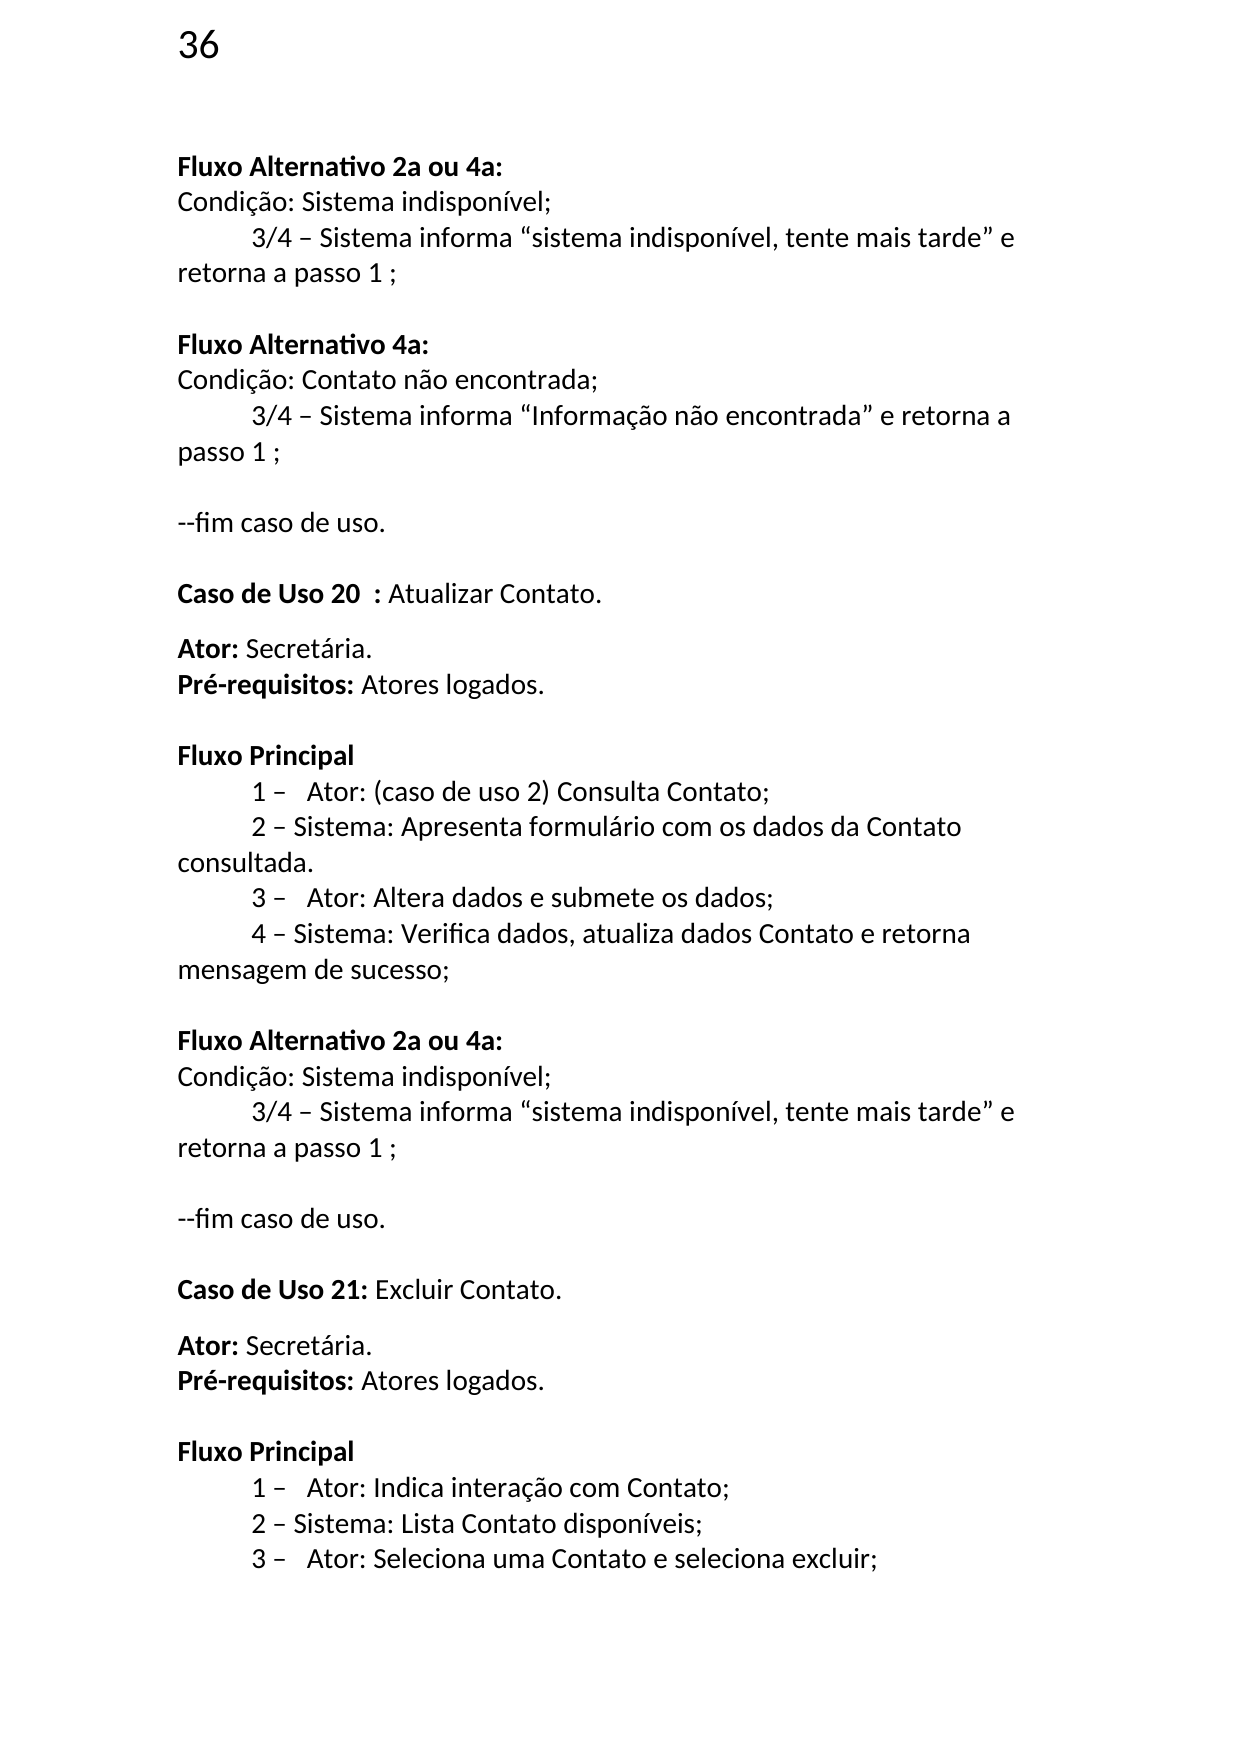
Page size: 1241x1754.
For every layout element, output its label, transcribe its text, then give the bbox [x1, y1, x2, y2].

text 2 – Sistema: Apresenta formulário com os dados da Contato consultada. [177, 808, 1063, 879]
text Condição: Contato não encontrada; [177, 361, 1063, 397]
text 1 – Ator: (caso de uso 2) Consulta Contato; [177, 773, 1063, 808]
text Fluxo Principal [177, 737, 1063, 773]
text Fluxo Principal [177, 1433, 1063, 1469]
text Fluxo Alternativo 2a ou 4a: [177, 148, 1063, 183]
text 3/4 – Sistema informa “sistema indisponível, tente mais tarde” e retorna a passo 1 ; [177, 1093, 1063, 1164]
text --fim caso de uso. [177, 1200, 1063, 1236]
text 3 – Ator: Seleciona uma Contato e seleciona excluir; [177, 1540, 1063, 1576]
text Fluxo Alternativo 4a: [177, 326, 1063, 361]
text Condição: Sistema indisponível; [177, 183, 1063, 219]
text 4 – Sistema: Verifica dados, atualiza dados Contato e retorna mensagem de sucesso; [177, 915, 1063, 986]
text 3 – Ator: Altera dados e submete os dados; [177, 879, 1063, 915]
text Caso de Uso 20 : Atualizar Contato. [177, 575, 1063, 611]
text Ator: Secretária. [177, 1327, 1063, 1362]
text Caso de Uso 21: Excluir Contato. [177, 1271, 1063, 1307]
text 3/4 – Sistema informa “Informação não encontrada” e retorna a passo 1 ; [177, 397, 1063, 468]
text --fim caso de uso. [177, 504, 1063, 539]
text Condição: Sistema indisponível; [177, 1058, 1063, 1093]
text 2 – Sistema: Lista Contato disponíveis; [177, 1505, 1063, 1540]
text 1 – Ator: Indica interação com Contato; [177, 1469, 1063, 1505]
text Pré-requisitos: Atores logados. [177, 666, 1063, 701]
text Ator: Secretária. [177, 630, 1063, 666]
text Pré-requisitos: Atores logados. [177, 1362, 1063, 1398]
text Fluxo Alternativo 2a ou 4a: [177, 1022, 1063, 1058]
text 3/4 – Sistema informa “sistema indisponível, tente mais tarde” e retorna a passo 1 ; [177, 219, 1063, 290]
